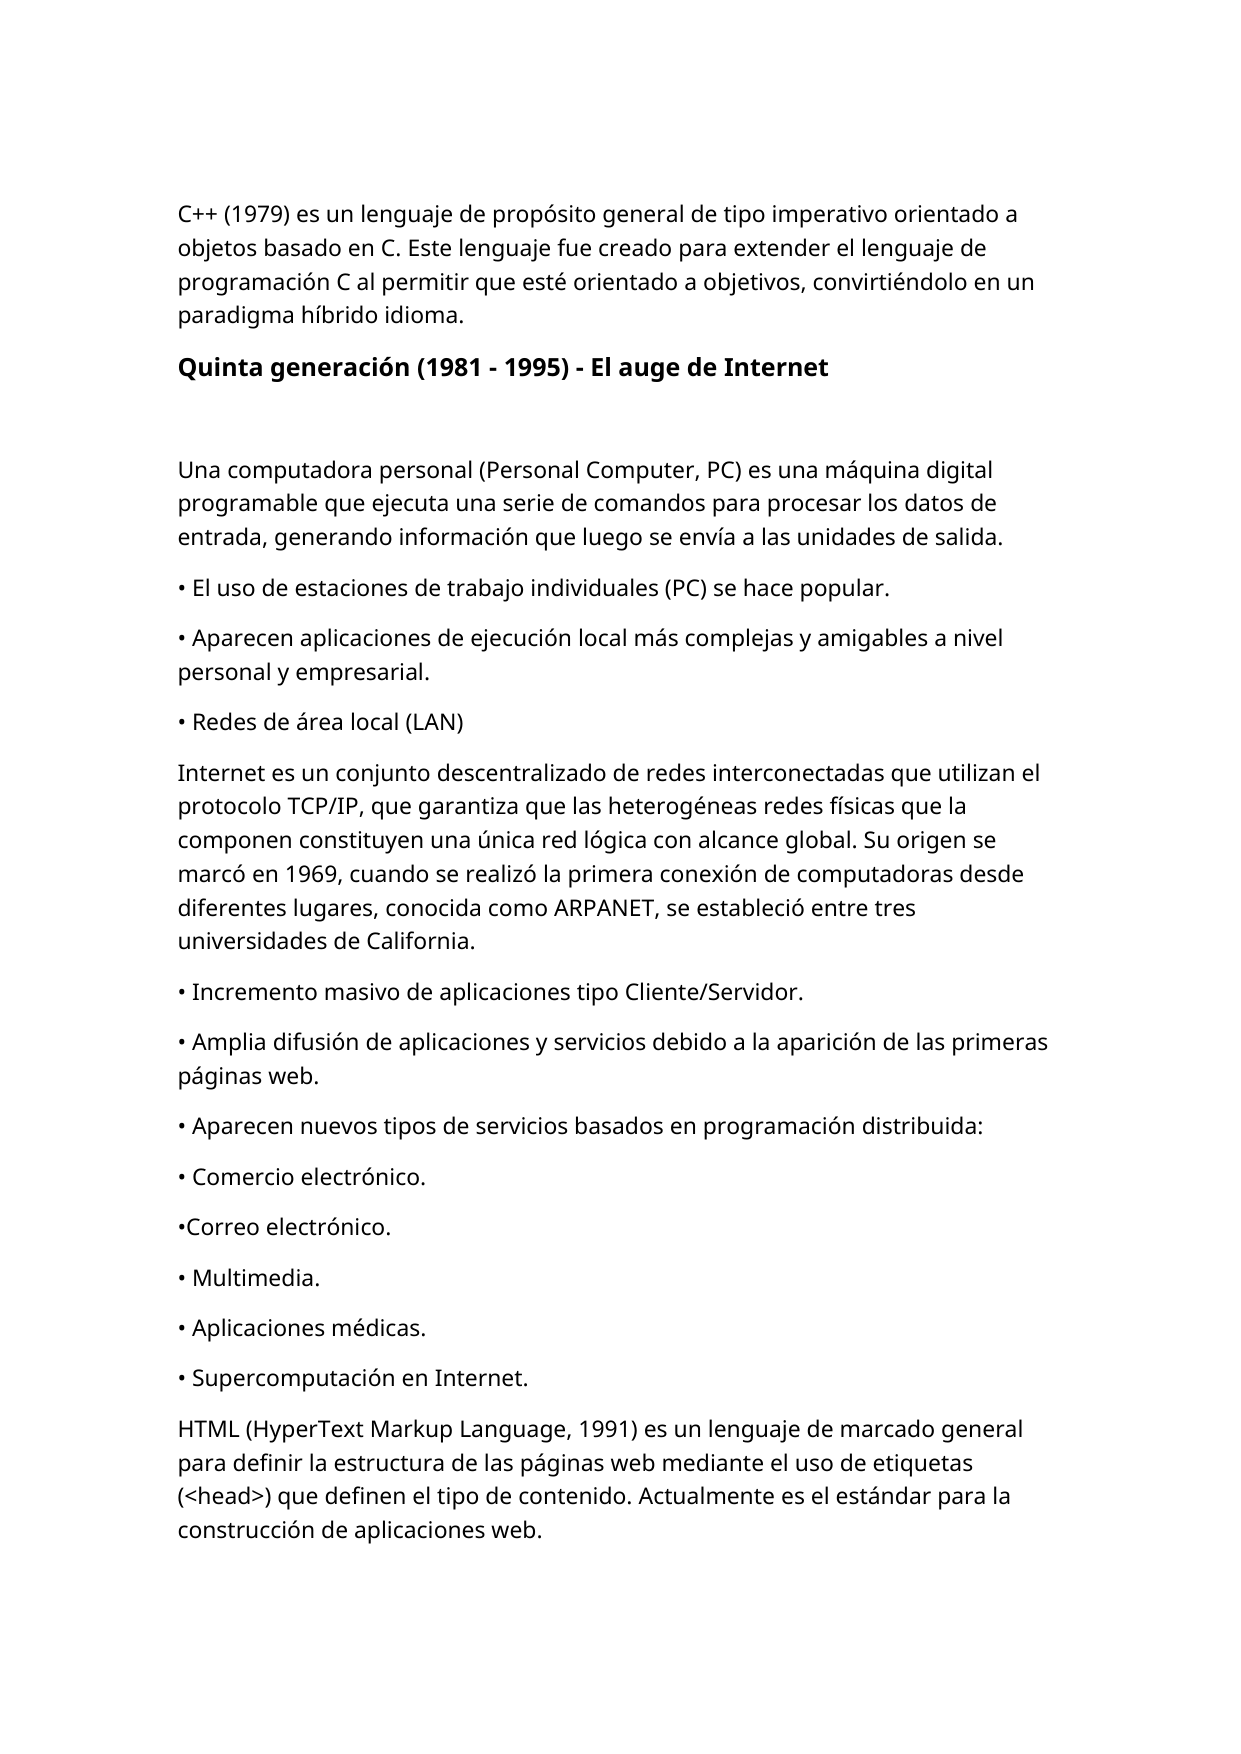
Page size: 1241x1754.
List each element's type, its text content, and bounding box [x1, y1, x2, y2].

text • Supercomputación en Internet. [177, 1362, 1063, 1393]
text •Correo electrónico. [177, 1211, 1063, 1242]
text • El uso de estaciones de trabajo individuales (PC) se hace popular. [177, 571, 1063, 603]
text • Comercio electrónico. [177, 1161, 1063, 1192]
text • Incremento masivo de aplicaciones tipo Cliente/Servidor. [177, 976, 1063, 1007]
text C++ (1979) es un lenguaje de propósito general de tipo imperativo orientado a objetos basado en C. Este lenguaje fue creado para extender el lenguaje de programación C al permitir que esté orientado a objetivos, convirtiéndolo en un paradigma híbrido idioma. [177, 198, 1063, 331]
text • Aplicaciones médicas. [177, 1312, 1063, 1343]
text • Amplia difusión de aplicaciones y servicios debido a la aparición de las primeras páginas web. [177, 1026, 1063, 1091]
text Quinta generación (1981 - 1995) - El auge de Internet [177, 350, 1063, 384]
text • Aparecen nuevos tipos de servicios basados en programación distribuida: [177, 1110, 1063, 1141]
text HTML (HyperText Markup Language, 1991) es un lenguaje de marcado general para definir la estructura de las páginas web mediante el uso de etiquetas (<head>) que definen el tipo de contenido. Actualmente es el estándar para la construcción de aplicaciones web. [177, 1413, 1063, 1545]
text Una computadora personal (Personal Computer, PC) es una máquina digital programable que ejecuta una serie de comandos para procesar los datos de entrada, generando información que luego se envía a las unidades de salida. [177, 453, 1063, 552]
text • Redes de área local (LAN) [177, 706, 1063, 737]
text • Aparecen aplicaciones de ejecución local más complejas y amigables a nivel personal y empresarial. [177, 622, 1063, 687]
text • Multimedia. [177, 1261, 1063, 1293]
text Internet es un conjunto descentralizado de redes interconectadas que utilizan el protocolo TCP/IP, que garantiza que las heterogéneas redes físicas que la componen constituyen una única red lógica con alcance global. Su origen se marcó en 1969, cuando se realizó la primera conexión de computadoras desde diferentes lugares, conocida como ARPANET, se estableció entre tres universidades de California. [177, 756, 1063, 956]
